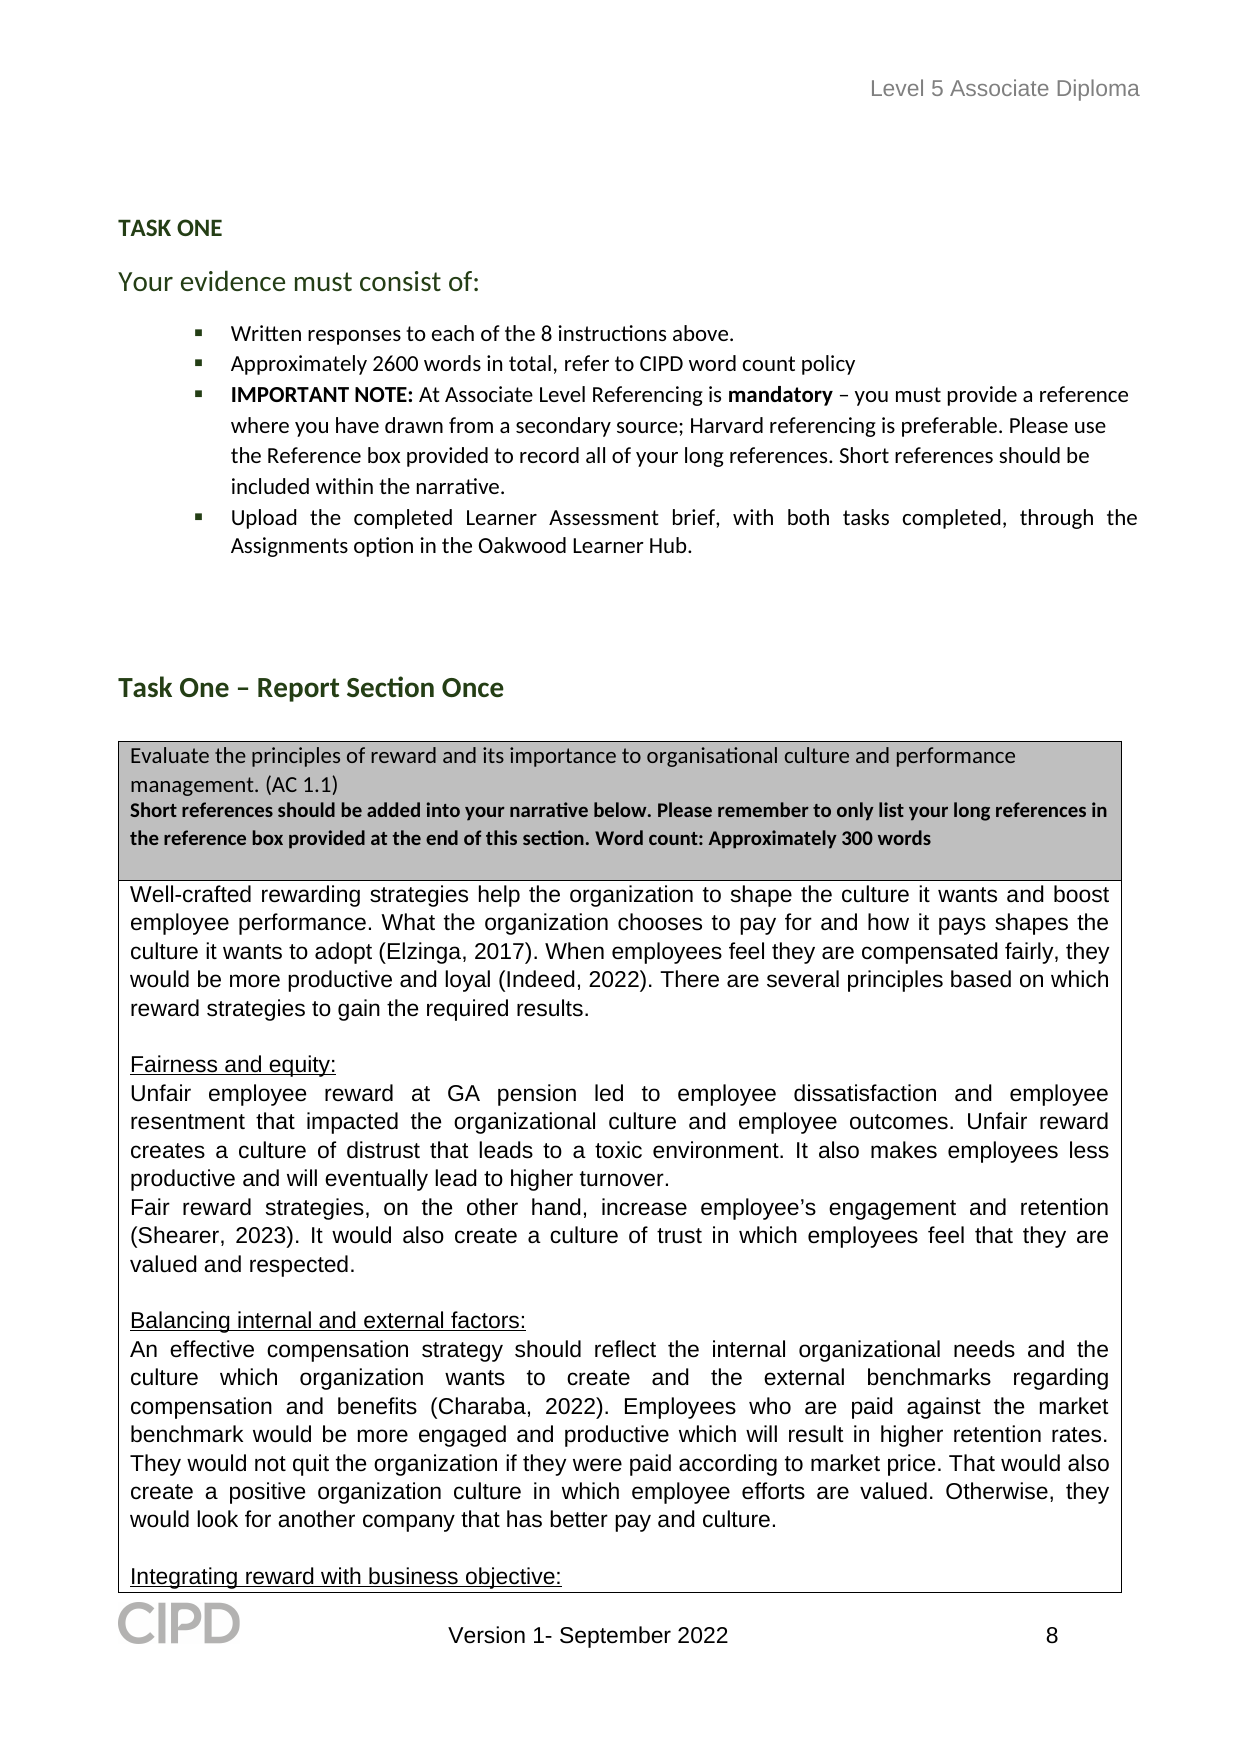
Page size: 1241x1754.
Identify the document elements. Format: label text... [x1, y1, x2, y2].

list IMPORTANT NOTE: At Associate Level Referencing is mandatory – you must provide a reference where you have drawn from a secondary source; Harvard referencing is preferable. Please use the Reference box provided to record all of your long references. Short references should be included within the narrative. [193, 380, 1140, 500]
list Approximately 2600 words in total, refer to CIPD word count policy [193, 349, 1140, 377]
text TASK ONE [118, 213, 1140, 243]
list Written responses to each of the 8 instructions above. [193, 319, 1140, 347]
text Task One – Report Section Once [118, 669, 1140, 705]
text Your evidence must consist of: [118, 263, 1140, 298]
list Upload the completed Learner Assessment brief, with both tasks completed, through the Assignments option in the Oakwood Learner Hub. [193, 503, 1140, 559]
table_header Evaluate the principles of reward and its importance to organisational culture and performance management. (AC 1.1) Short references should be added into your narrative below. Please remember to only list your long references in the reference box provided at the end of this section. Word count: Approximately 300 words [119, 742, 1121, 880]
